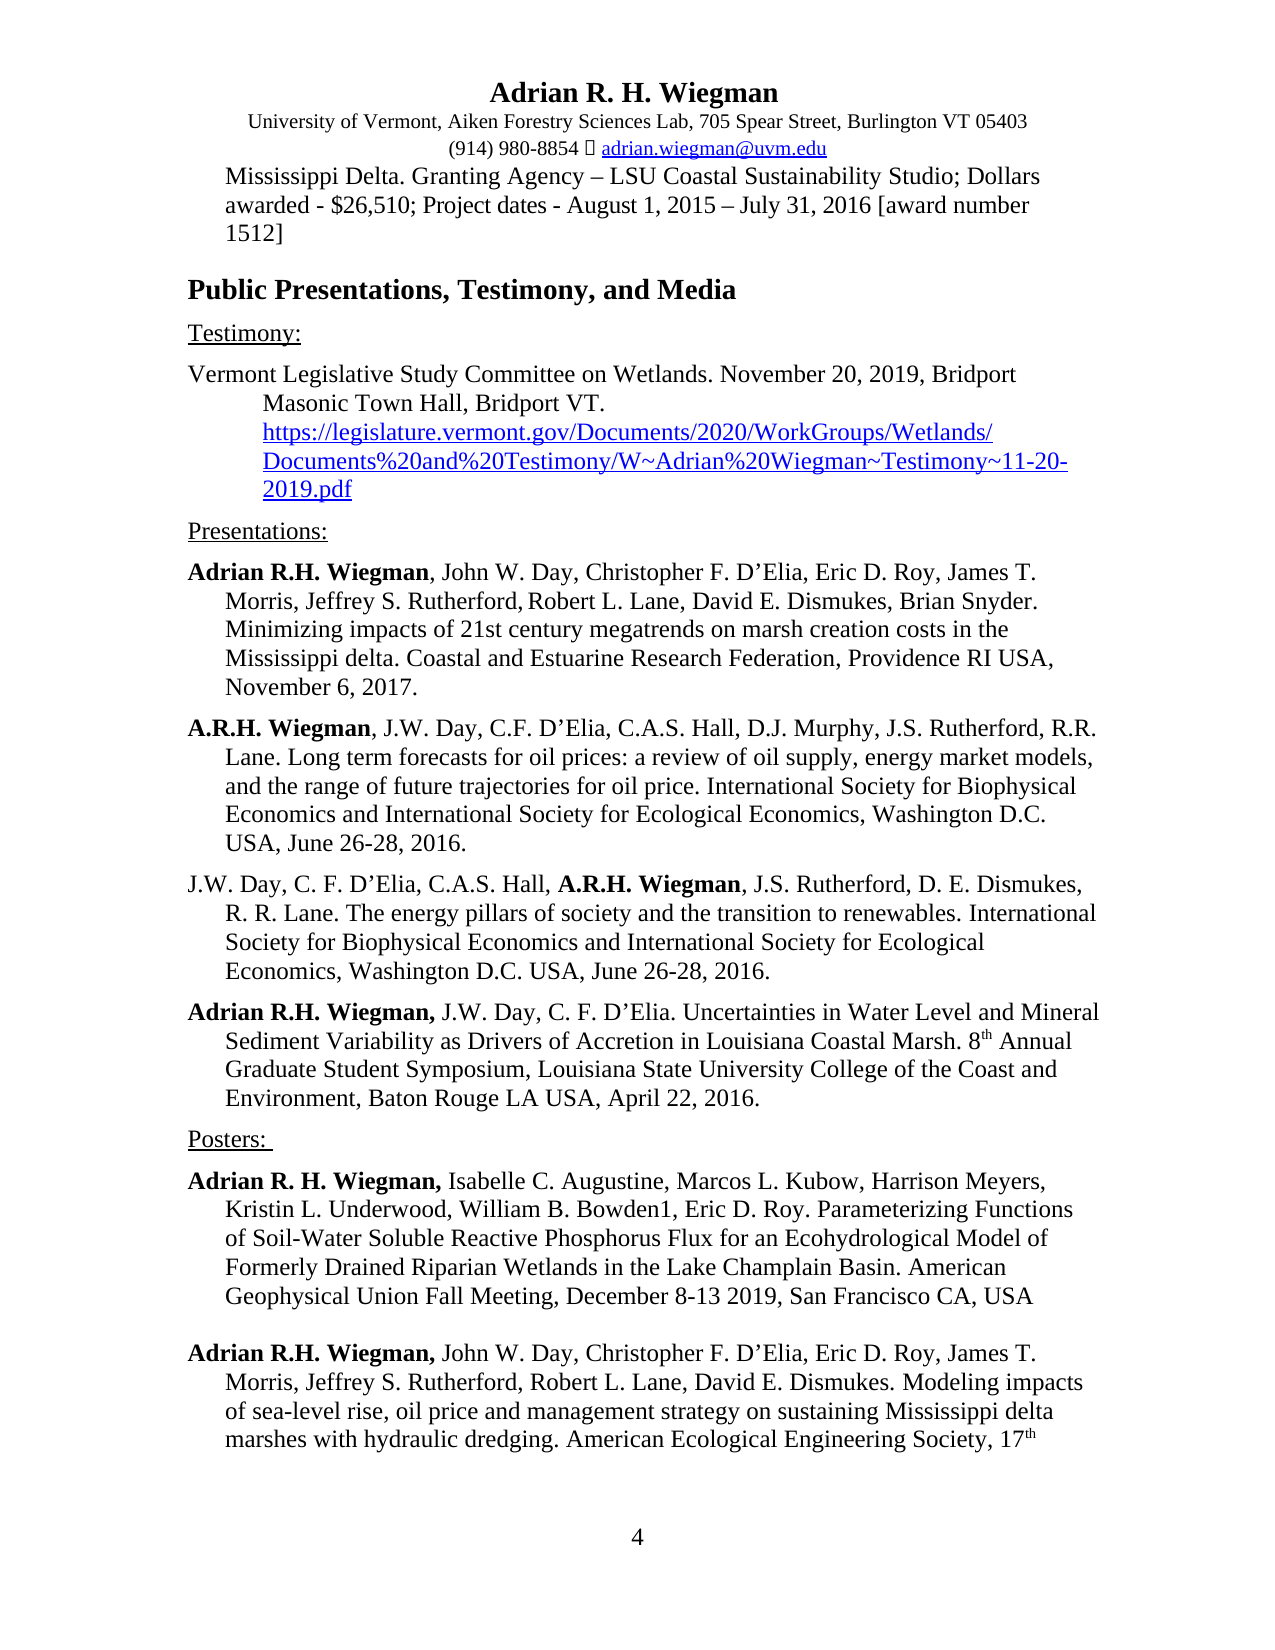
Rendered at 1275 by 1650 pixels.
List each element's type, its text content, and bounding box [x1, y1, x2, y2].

text J.W. Day, C. F. D’Elia, C.A.S. Hall, A.R.H. Wiegman, J.S. Rutherford, D. E. Dismukes, R. R. Lane. The energy pillars of society and the transition to renewables. International Society for Biophysical Economics and International Society for Ecological Economics, Washington D.C. USA, June 26-28, 2016. [187, 869, 1102, 984]
text Testimony: [187, 318, 1087, 347]
text Posters: [187, 1124, 1102, 1153]
text Adrian R. H. Wiegman, Isabelle C. Augustine, Marcos L. Kubow, Harrison Meyers, Kristin L. Underwood, William B. Bowden1, Eric D. Roy. Parameterizing Functions of Soil-Water Soluble Reactive Phosphorus Flux for an Ecohydrological Model of Formerly Drained Riparian Wetlands in the Lake Champlain Basin. American Geophysical Union Fall Meeting, December 8-13 2019, San Francisco CA, USA [187, 1166, 1087, 1309]
text Adrian R.H. Wiegman, J.W. Day, C. F. D’Elia. Uncertainties in Water Level and Mineral Sediment Variability as Drivers of Accretion in Louisiana Coastal Marsh. 8th Annual Graduate Student Symposium, Louisiana State University College of the Coast and Environment, Baton Rouge LA USA, April 22, 2016. [187, 997, 1102, 1112]
text Adrian R.H. Wiegman, John W. Day, Christopher F. D’Elia, Eric D. Roy, James T. Morris, Jeffrey S. Rutherford, Robert L. Lane, David E. Dismukes, Brian Snyder. Minimizing impacts of 21st century megatrends on marsh creation costs in the Mississippi delta. Coastal and Estuarine Research Federation, Providence RI USA, November 6, 2017. [187, 557, 1102, 701]
text A.R.H. Wiegman, J.W. Day, C.F. D’Elia, C.A.S. Hall, D.J. Murphy, J.S. Rutherford, R.R. Lane. Long term forecasts for oil prices: a review of oil supply, energy market models, and the range of future trajectories for oil price. International Society for Biophysical Economics and International Society for Ecological Economics, Washington D.C. USA, June 26-28, 2016. [187, 713, 1102, 857]
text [187, 161, 1087, 247]
text Vermont Legislative Study Committee on Wetlands. November 20, 2019, Bridport Masonic Town Hall, Bridport VT. https://legislature.vermont.gov/Documents/2020/WorkGroups/Wetlands/Documents%20and%20Testimony/W~Adrian%20Wiegman~Testimony~11-20-2019.pdf [187, 359, 1087, 503]
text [187, 1338, 1087, 1453]
subtitle Public Presentations, Testimony, and Media [187, 272, 1087, 306]
text Presentations: [187, 516, 1087, 544]
